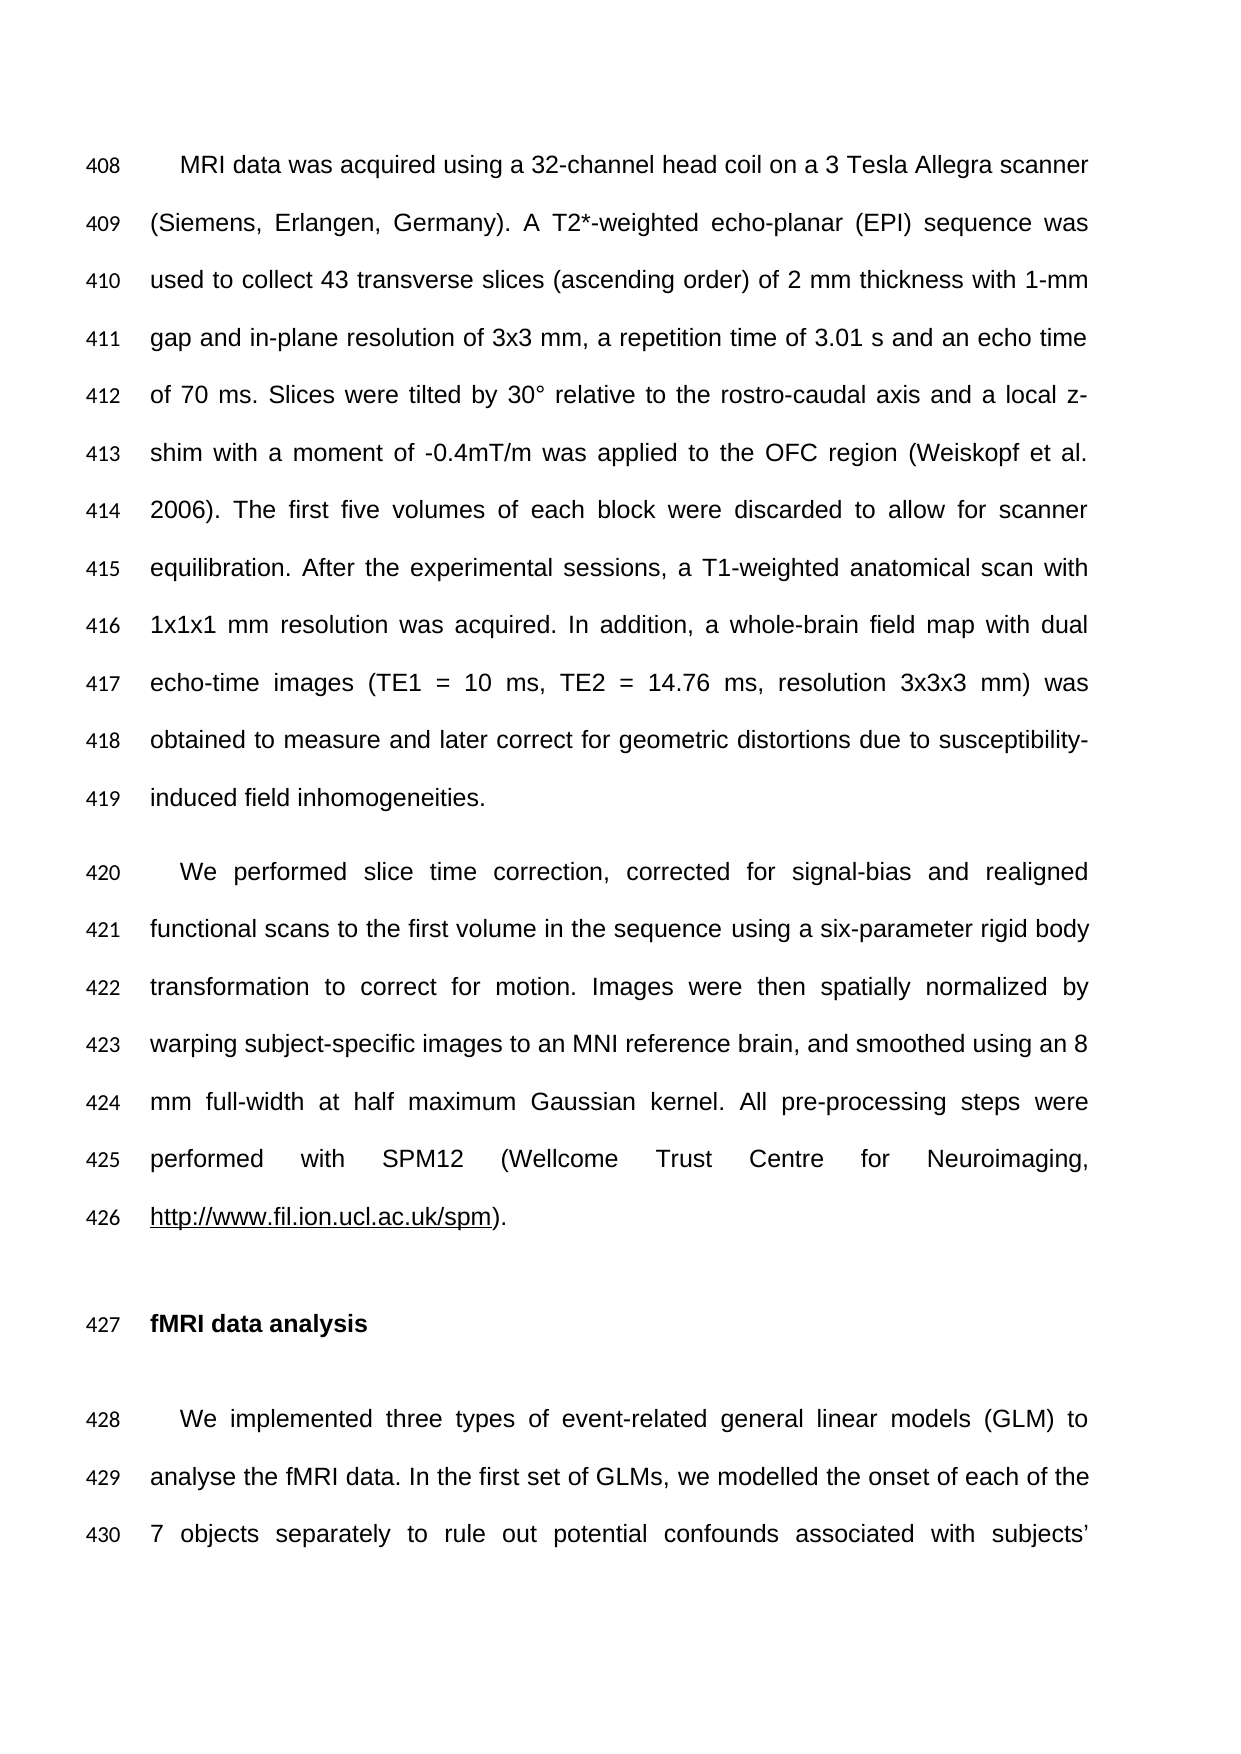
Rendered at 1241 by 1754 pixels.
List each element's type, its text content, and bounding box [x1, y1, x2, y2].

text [150, 1404, 1090, 1548]
subtitle fMRI data analysis [150, 1309, 1090, 1338]
text MRI data was acquired using a 32-channel head coil on a 3 Tesla Allegra scanner (Siemens, Erlangen, Germany). A T2*-weighted echo-planar (EPI) sequence was used to collect 43 transverse slices (ascending order) of 2 mm thickness with 1-mm gap and in-plane resolution of 3x3 mm, a repetition time of 3.01 s and an echo time of 70 ms. Slices were tilted by 30° relative to the rostro-caudal axis and a local z-shim with a moment of -0.4mT/m was applied to the OFC region (Weiskopf et al. 2006). The first five volumes of each block were discarded to allow for scanner equilibration. After the experimental sessions, a T1-weighted anatomical scan with 1x1x1 mm resolution was acquired. In addition, a whole-brain field map with dual echo-time images (TE1 = 10 ms, TE2 = 14.76 ms, resolution 3x3x3 mm) was obtained to measure and later correct for geometric distortions due to susceptibility-induced field inhomogeneities. [150, 150, 1090, 811]
text We performed slice time correction, corrected for signal-bias and realigned functional scans to the first volume in the sequence using a six-parameter rigid body transformation to correct for motion. Images were then spatially normalized by warping subject-specific images to an MNI reference brain, and smoothed using an 8 mm full-width at half maximum Gaussian kernel. All pre-processing steps were performed with SPM12 (Wellcome Trust Centre for Neuroimaging, http://www.fil.ion.ucl.ac.uk/spm). [150, 857, 1090, 1230]
